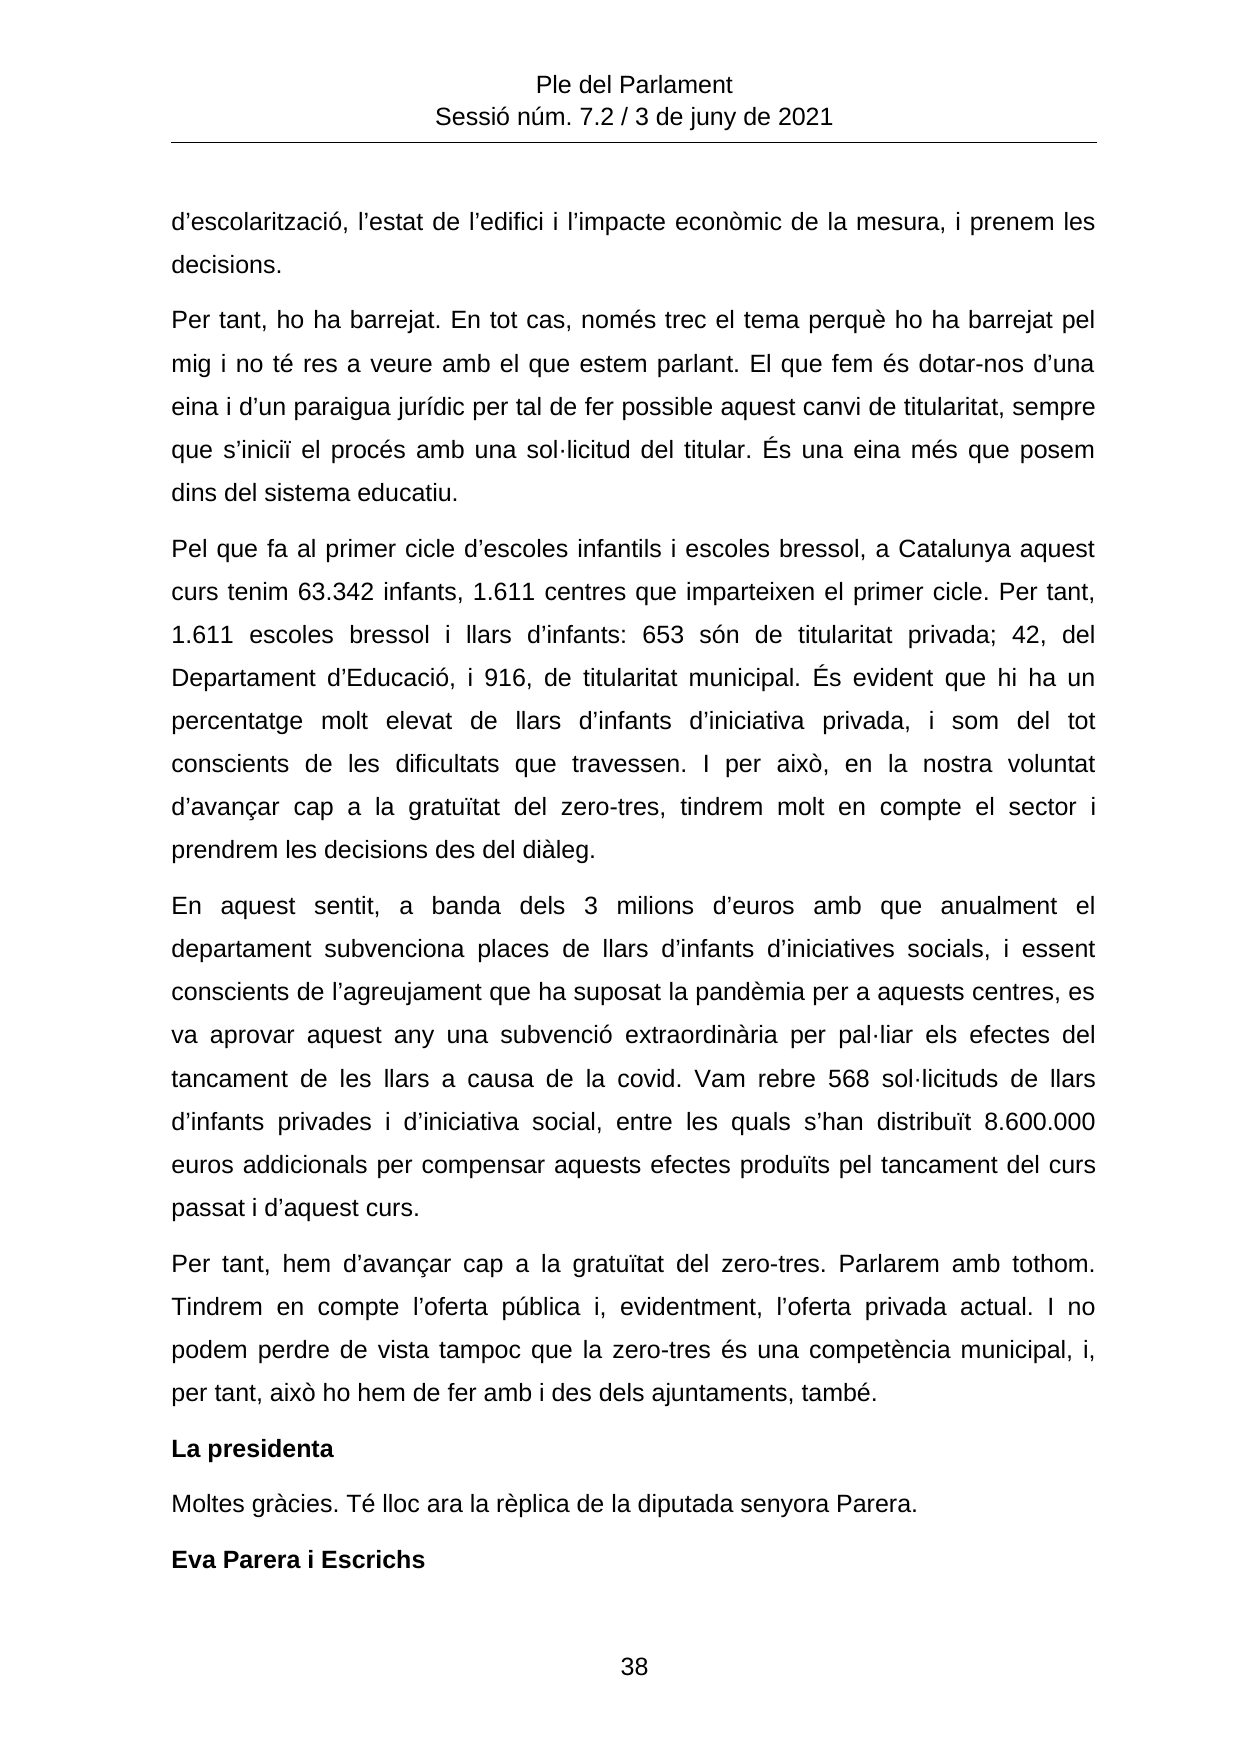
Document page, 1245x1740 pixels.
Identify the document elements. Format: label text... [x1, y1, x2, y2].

text Per tant, hem d’avançar cap a la gratuïtat del zero-tres. Parlarem amb tothom. Tindrem en compte l’oferta pública i, evidentment, l’oferta privada actual. I no podem perdre de vista tampoc que la zero-tres és una competència municipal, i, per tant, això ho hem de fer amb i des dels ajuntaments, també. [171, 1249, 1097, 1407]
text Moltes gràcies. Té lloc ara la rèplica de la diputada senyora Parera. [171, 1489, 1097, 1518]
text Per tant, ho ha barrejat. En tot cas, només trec el tema perquè ho ha barrejat pel mig i no té res a veure amb el que estem parlant. El que fem és dotar-nos d’una eina i d’un paraigua jurídic per tal de fer possible aquest canvi de titularitat, sempre que s’iniciï el procés amb una sol·licitud del titular. És una eina més que posem dins del sistema educatiu. [171, 306, 1097, 507]
text Pel que fa al primer cicle d’escoles infantils i escoles bressol, a Catalunya aquest curs tenim 63.342 infants, 1.611 centres que imparteixen el primer cicle. Per tant, 1.611 escoles bressol i llars d’infants: 653 són de titularitat privada; 42, del Departament d’Educació, i 916, de titularitat municipal. És evident que hi ha un percentatge molt elevat de llars d’infants d’iniciativa privada, i som del tot conscients de les dificultats que travessen. I per això, en la nostra voluntat d’avançar cap a la gratuïtat del zero-tres, tindrem molt en compte el sector i prendrem les decisions des del diàleg. [171, 534, 1097, 864]
text La presidenta [171, 1434, 1097, 1462]
text Eva Parera i Escrichs [171, 1545, 1097, 1574]
text En aquest sentit, a banda dels 3 milions d’euros amb que anualment el departament subvenciona places de llars d’infants d’iniciatives socials, i essent conscients de l’agreujament que ha suposat la pandèmia per a aquests centres, es va aprovar aquest any una subvenció extraordinària per pal·liar els efectes del tancament de les llars a causa de la covid. Vam rebre 568 sol·licituds de llars d’infants privades i d’iniciativa social, entre les quals s’han distribuït 8.600.000 euros addicionals per compensar aquests efectes produïts pel tancament del curs passat i d’aquest curs. [171, 891, 1097, 1222]
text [171, 207, 1097, 279]
